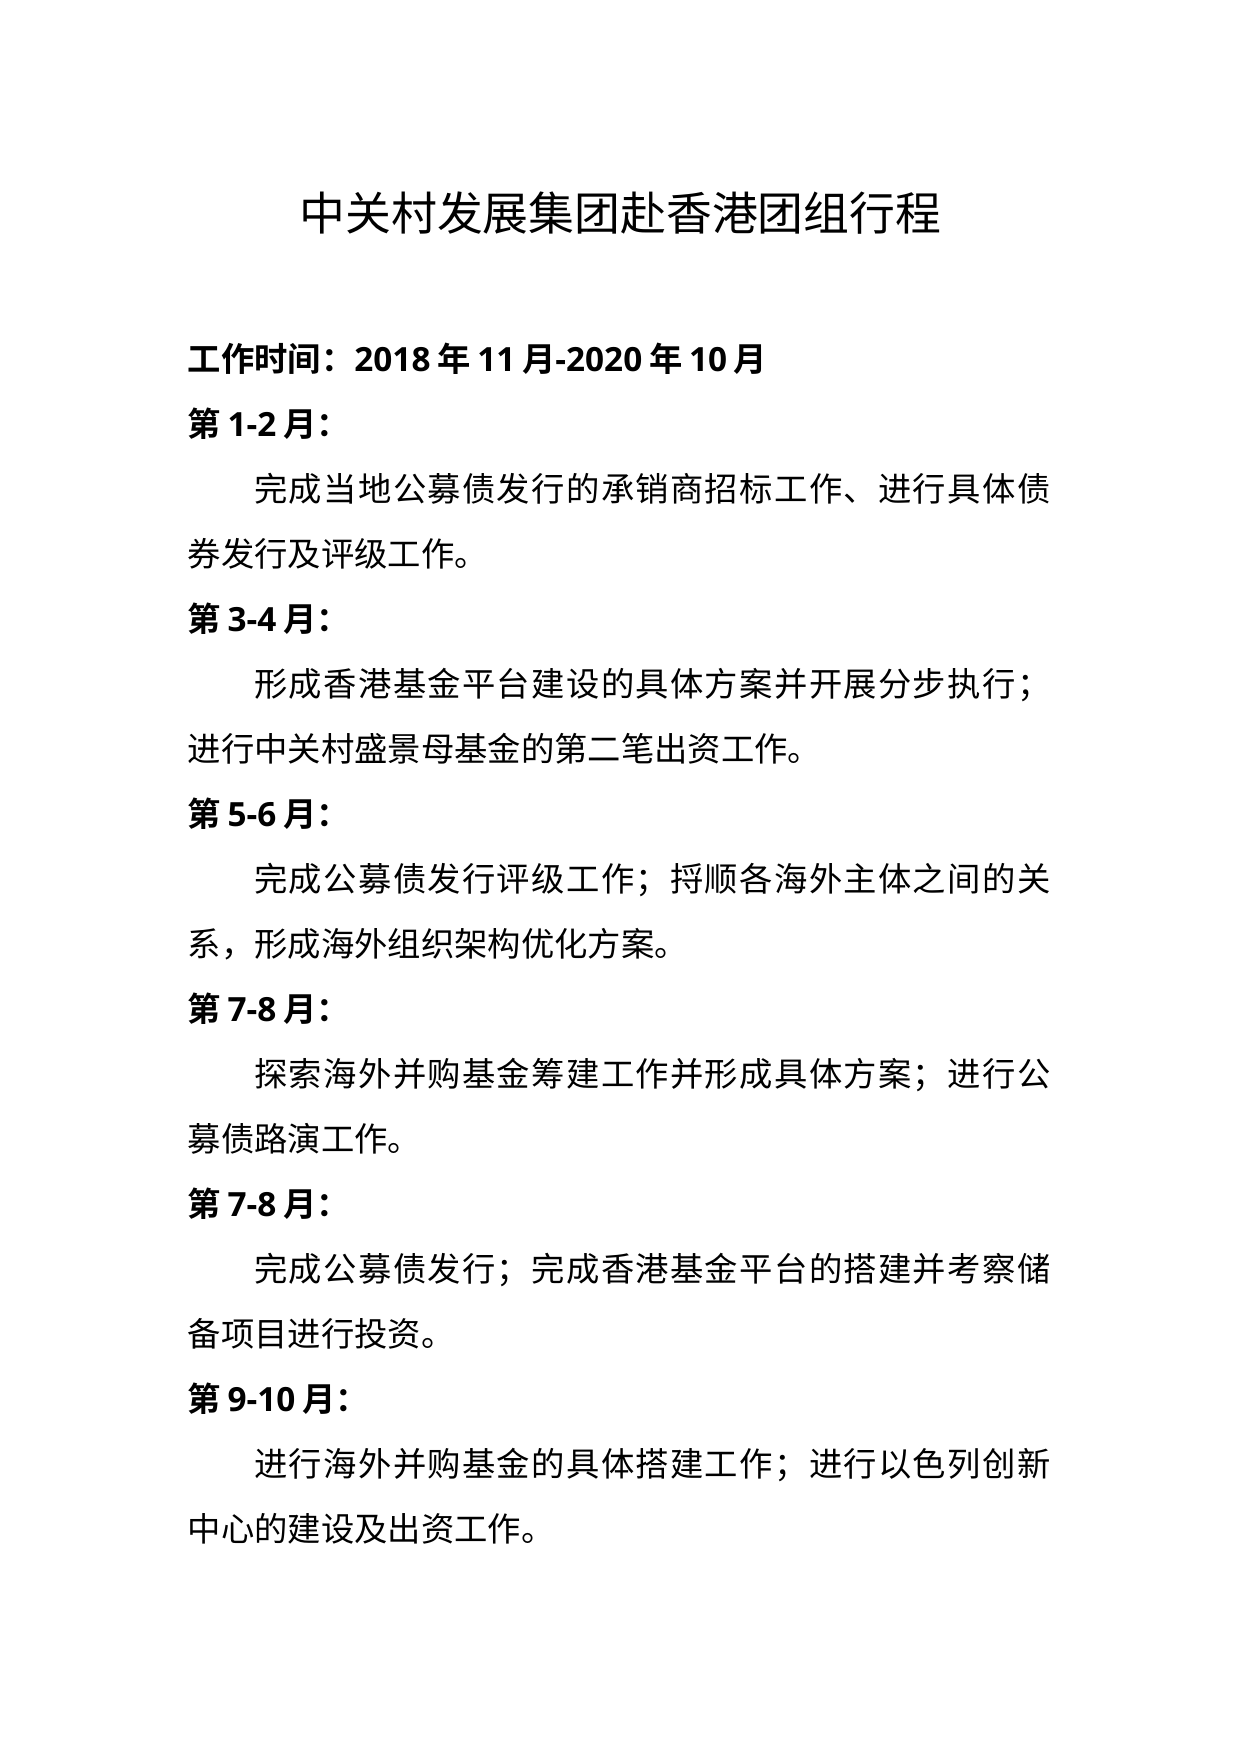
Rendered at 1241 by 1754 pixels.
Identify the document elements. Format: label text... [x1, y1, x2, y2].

text 形成香港基金平台建设的具体方案并开展分步执行；进行中关村盛景母基金的第二笔出资工作。 [187, 649, 1053, 779]
text 中关村发展集团赴香港团组行程 [187, 162, 1053, 259]
text 进行海外并购基金的具体搭建工作；进行以色列创新中心的建设及出资工作。 [187, 1429, 1053, 1559]
text 第7-8月： [187, 974, 1053, 1039]
text 探索海外并购基金筹建工作并形成具体方案；进行公募债路演工作。 [187, 1039, 1053, 1169]
text 完成当地公募债发行的承销商招标工作、进行具体债券发行及评级工作。 [187, 454, 1053, 584]
text 第7-8月： [187, 1169, 1053, 1234]
text 第3-4月： [187, 584, 1053, 649]
text 第1-2月： [187, 389, 1053, 454]
text 完成公募债发行；完成香港基金平台的搭建并考察储备项目进行投资。 [187, 1234, 1053, 1364]
text 工作时间：2018年11月-2020年10月 [187, 324, 1053, 389]
text 第5-6月： [187, 779, 1053, 844]
text 第9-10月： [187, 1364, 1053, 1429]
text 完成公募债发行评级工作；捋顺各海外主体之间的关系，形成海外组织架构优化方案。 [187, 844, 1053, 974]
